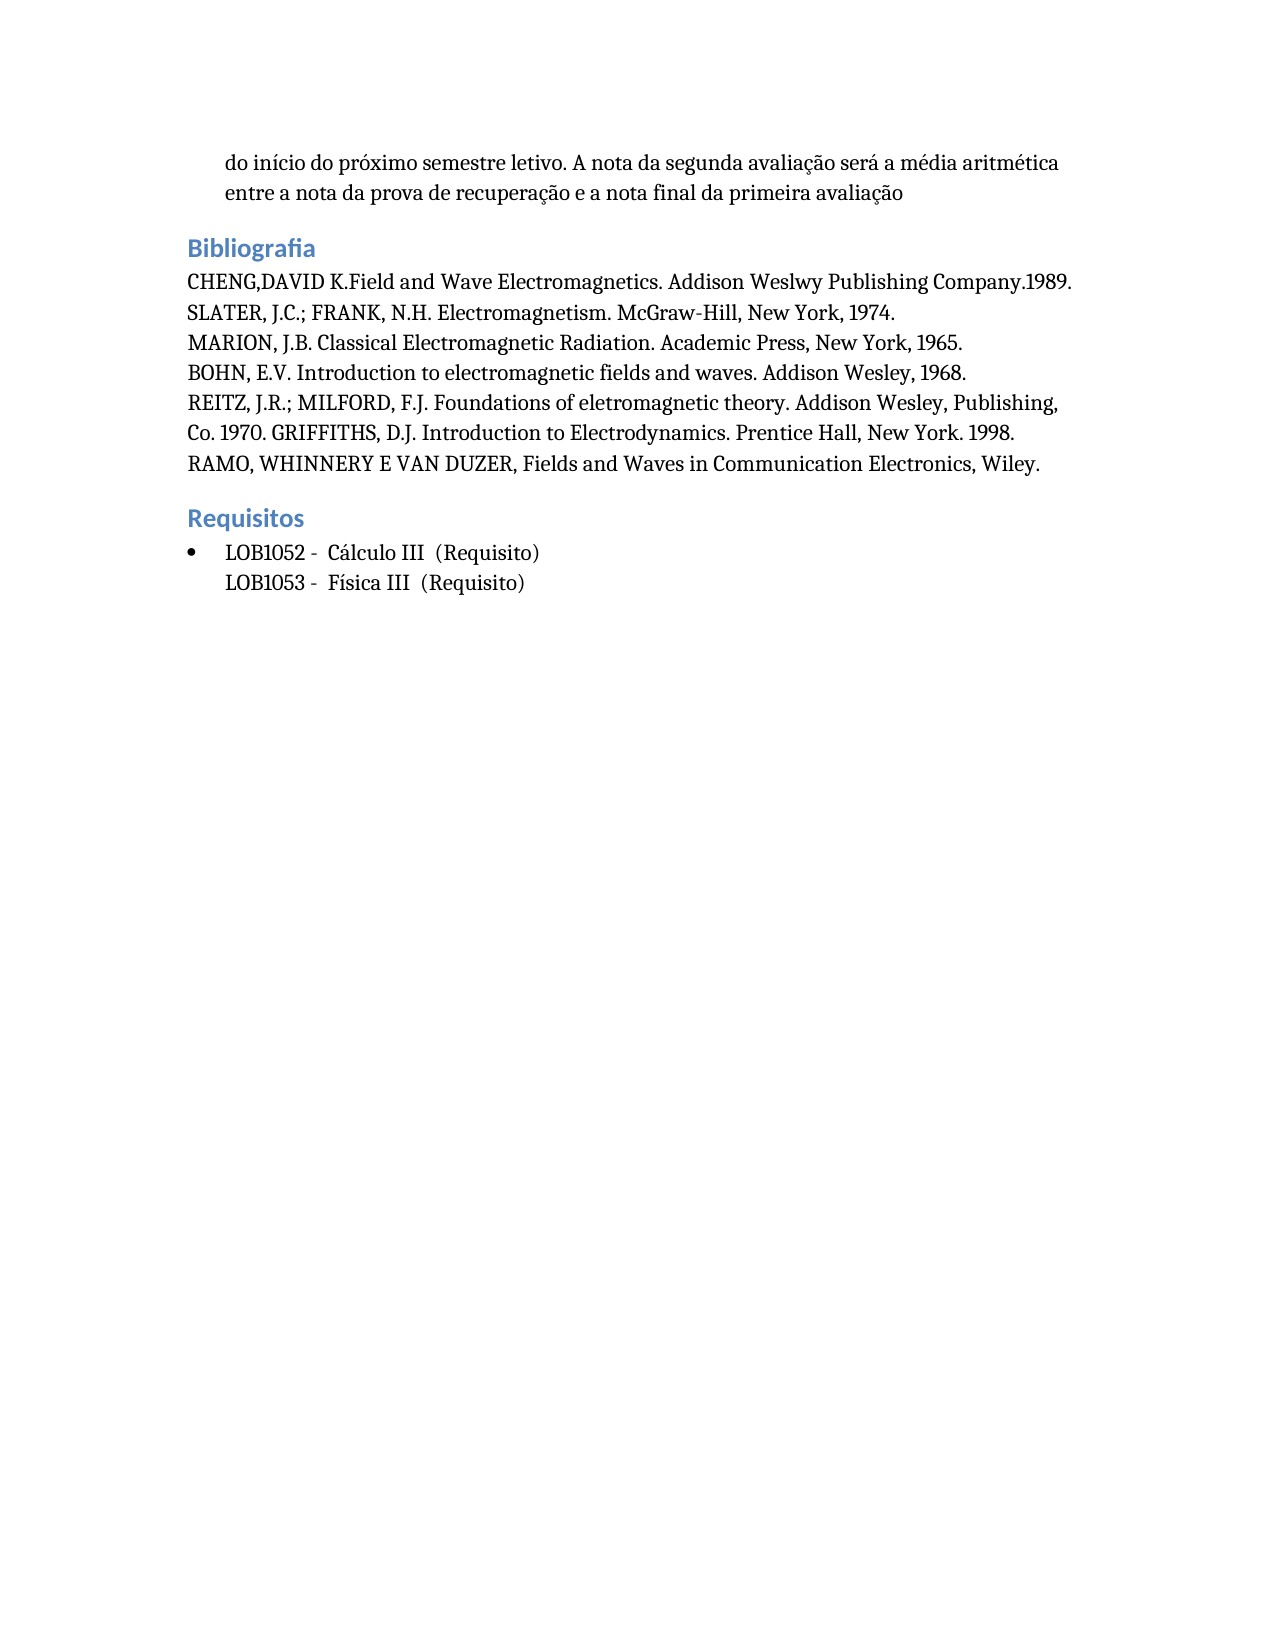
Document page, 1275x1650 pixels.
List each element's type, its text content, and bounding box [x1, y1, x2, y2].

list LOB1052 - Cálculo III (Requisito) LOB1053 - Física III (Requisito) [187, 539, 1087, 626]
subtitle Requisitos [187, 501, 1087, 534]
subtitle Bibliografia [187, 231, 1087, 264]
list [187, 150, 1087, 207]
text CHENG,DAVID K.Field and Wave Electromagnetics. Addison Weslwy Publishing Company.1989. SLATER, J.C.; FRANK, N.H. Electromagnetism. McGraw-Hill, New York, 1974. MARION, J.B. Classical Electromagnetic Radiation. Academic Press, New York, 1965. BOHN, E.V. Introduction to electromagnetic fields and waves. Addison Wesley, 1968. REITZ, J.R.; MILFORD, F.J. Foundations of eletromagnetic theory. Addison Wesley, Publishing, Co. 1970. GRIFFITHS, D.J. Introduction to Electrodynamics. Prentice Hall, New York. 1998. RAMO, WHINNERY E VAN DUZER, Fields and Waves in Communication Electronics, Wiley. [187, 269, 1087, 477]
